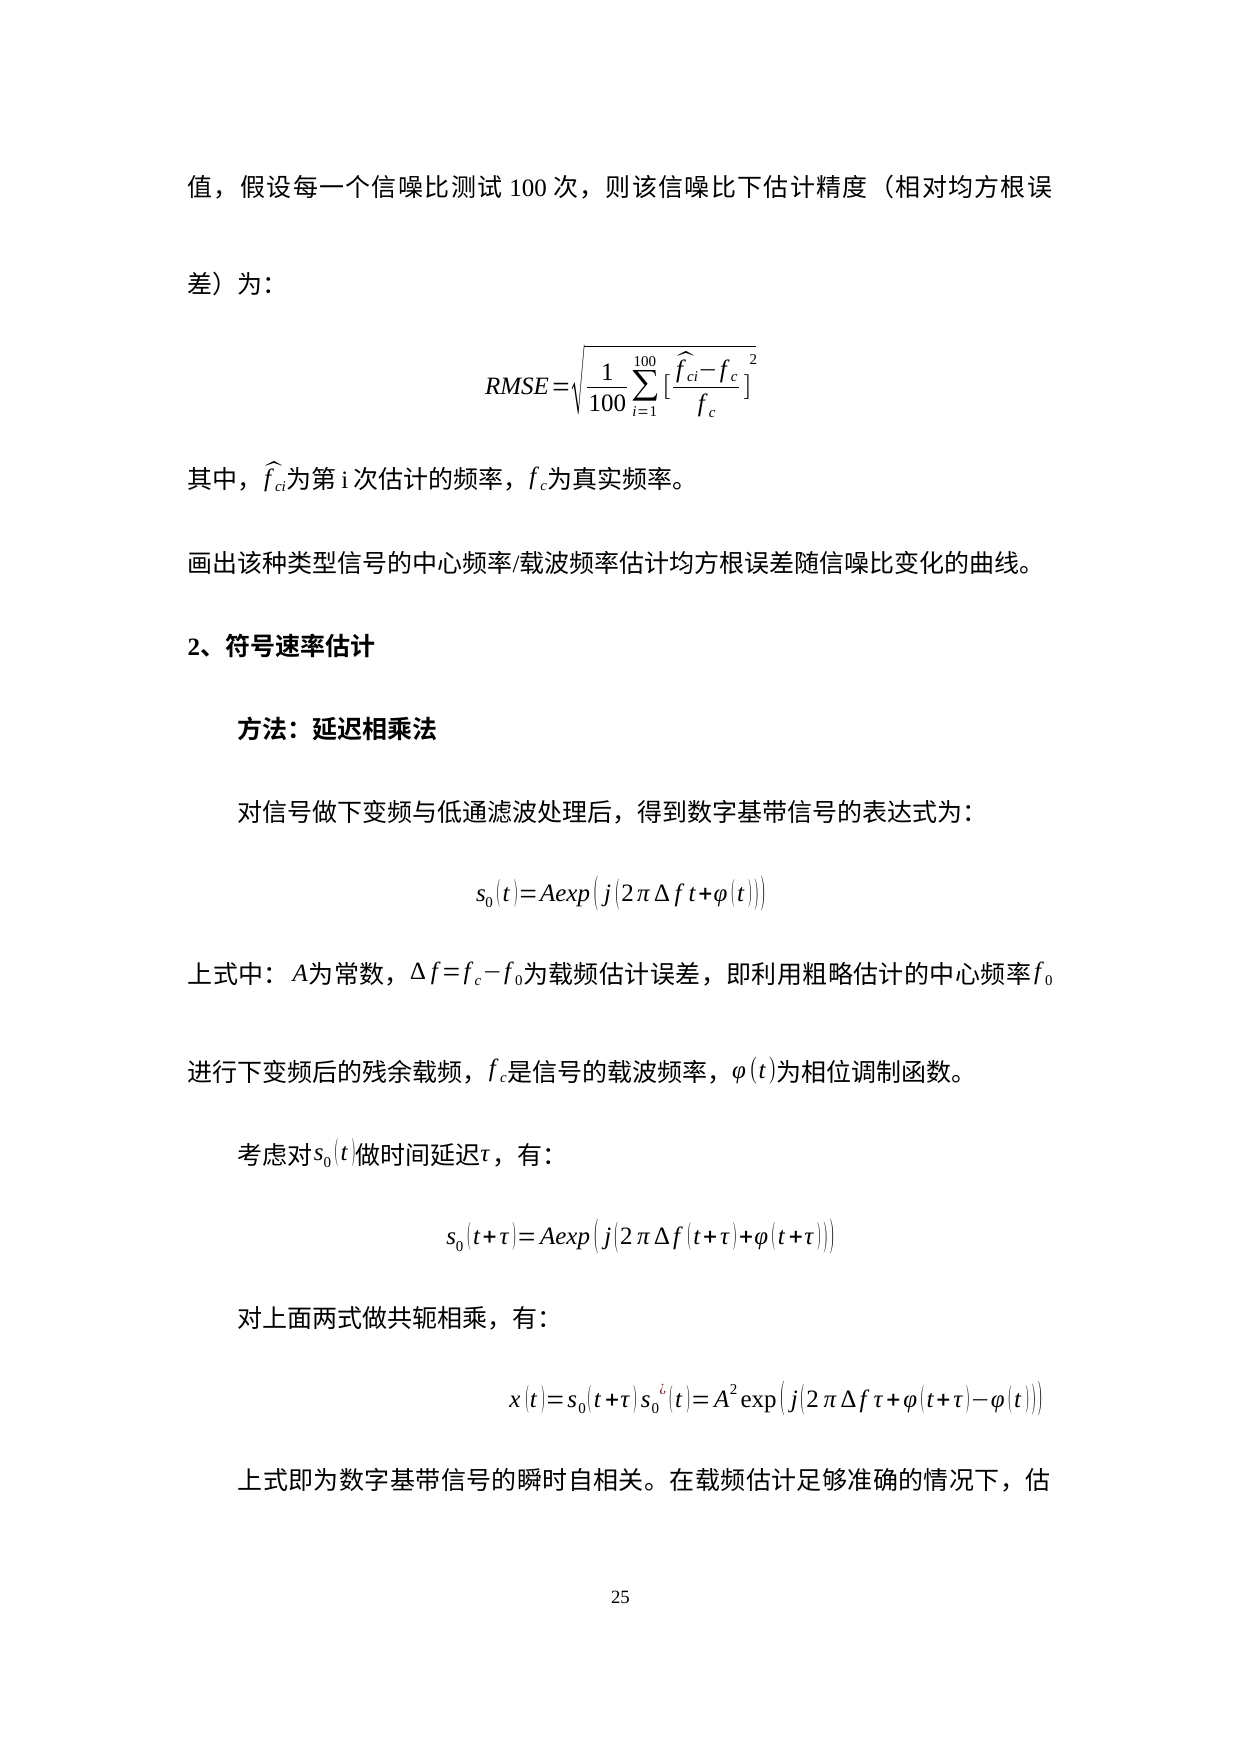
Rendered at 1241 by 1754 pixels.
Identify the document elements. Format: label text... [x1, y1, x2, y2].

text 2、符号速率估计 [187, 612, 1053, 677]
text 其中，为第i次估计的频率，为真实频率。 [187, 446, 1053, 511]
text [187, 153, 1053, 316]
text 对信号做下变频与低通滤波处理后，得到数字基带信号的表达式为： [187, 778, 1053, 843]
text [187, 1446, 1053, 1511]
text 画出该种类型信号的中心频率/载波频率估计均方根误差随信噪比变化的曲线。 [187, 529, 1053, 594]
text 考虑对做时间延迟，有： [187, 1121, 1053, 1186]
text 方法：延迟相乘法 [187, 695, 1053, 760]
text 对上面两式做共轭相乘，有： [187, 1284, 1053, 1349]
text 上式中：为常数，为载频估计误差，即利用粗略估计的中心频率进行下变频后的残余载频，是信号的载波频率，为相位调制函数。 [187, 941, 1053, 1103]
